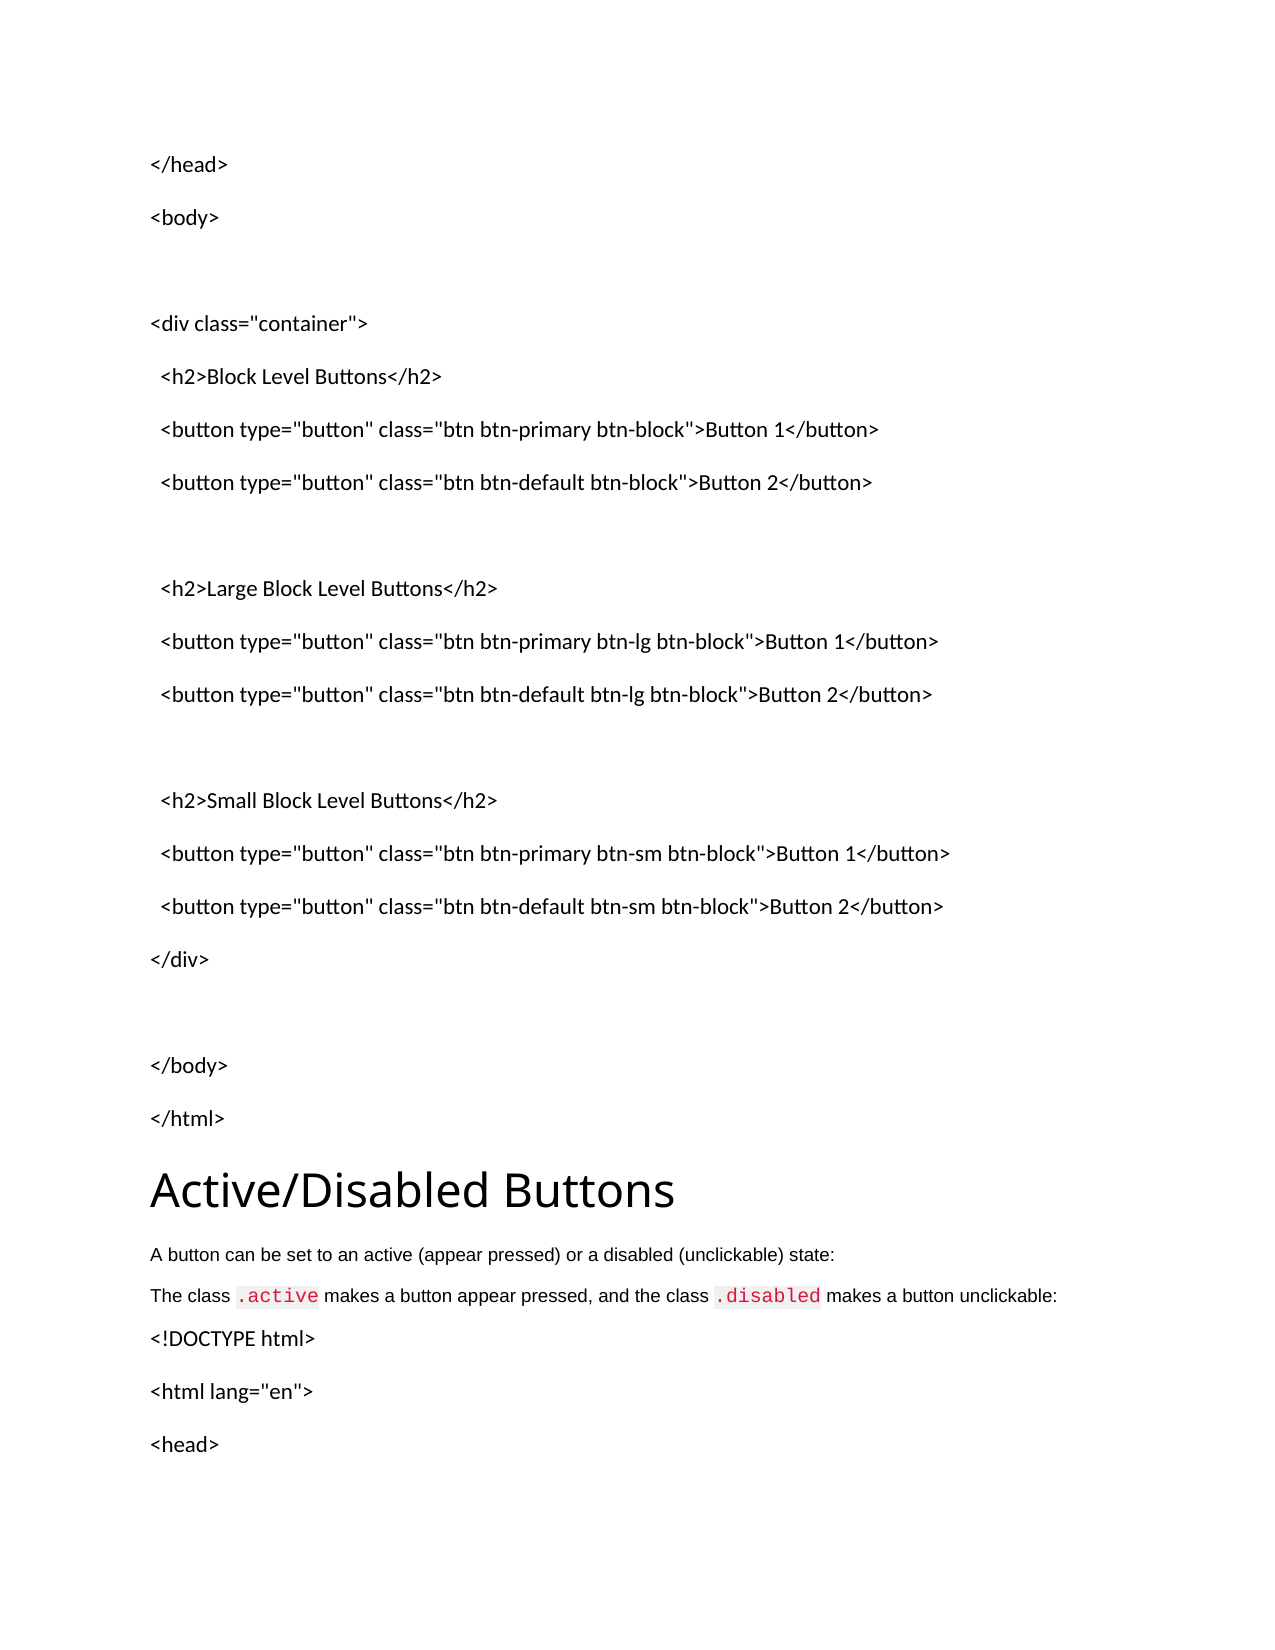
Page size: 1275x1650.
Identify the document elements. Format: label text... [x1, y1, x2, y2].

text <button type="button" class="btn btn-primary btn-sm btn-block">Button 1</button> [150, 839, 1125, 867]
text <head> [150, 1430, 1125, 1458]
text </div> [150, 945, 1125, 973]
text A button can be set to an active (appear pressed) or a disabled (unclickable) state: [150, 1237, 1125, 1265]
text The class .active makes a button appear pressed, and the class .disabled makes a button unclickable: [150, 1281, 1125, 1309]
text <div class="container"> [150, 309, 1125, 337]
text <button type="button" class="btn btn-primary btn-lg btn-block">Button 1</button> [150, 627, 1125, 655]
subtitle Active/Disabled Buttons [150, 1157, 1125, 1221]
text </body> [150, 1051, 1125, 1079]
text <h2>Small Block Level Buttons</h2> [150, 786, 1125, 814]
text <body> [150, 203, 1125, 231]
text </head> [150, 150, 1125, 178]
text <button type="button" class="btn btn-default btn-lg btn-block">Button 2</button> [150, 680, 1125, 708]
text <button type="button" class="btn btn-default btn-block">Button 2</button> [150, 468, 1125, 496]
text <button type="button" class="btn btn-default btn-sm btn-block">Button 2</button> [150, 892, 1125, 920]
text <h2>Block Level Buttons</h2> [150, 362, 1125, 390]
text <!DOCTYPE html> [150, 1324, 1125, 1352]
text <h2>Large Block Level Buttons</h2> [150, 574, 1125, 602]
text <button type="button" class="btn btn-primary btn-block">Button 1</button> [150, 415, 1125, 443]
text </html> [150, 1104, 1125, 1132]
text <html lang="en"> [150, 1377, 1125, 1405]
